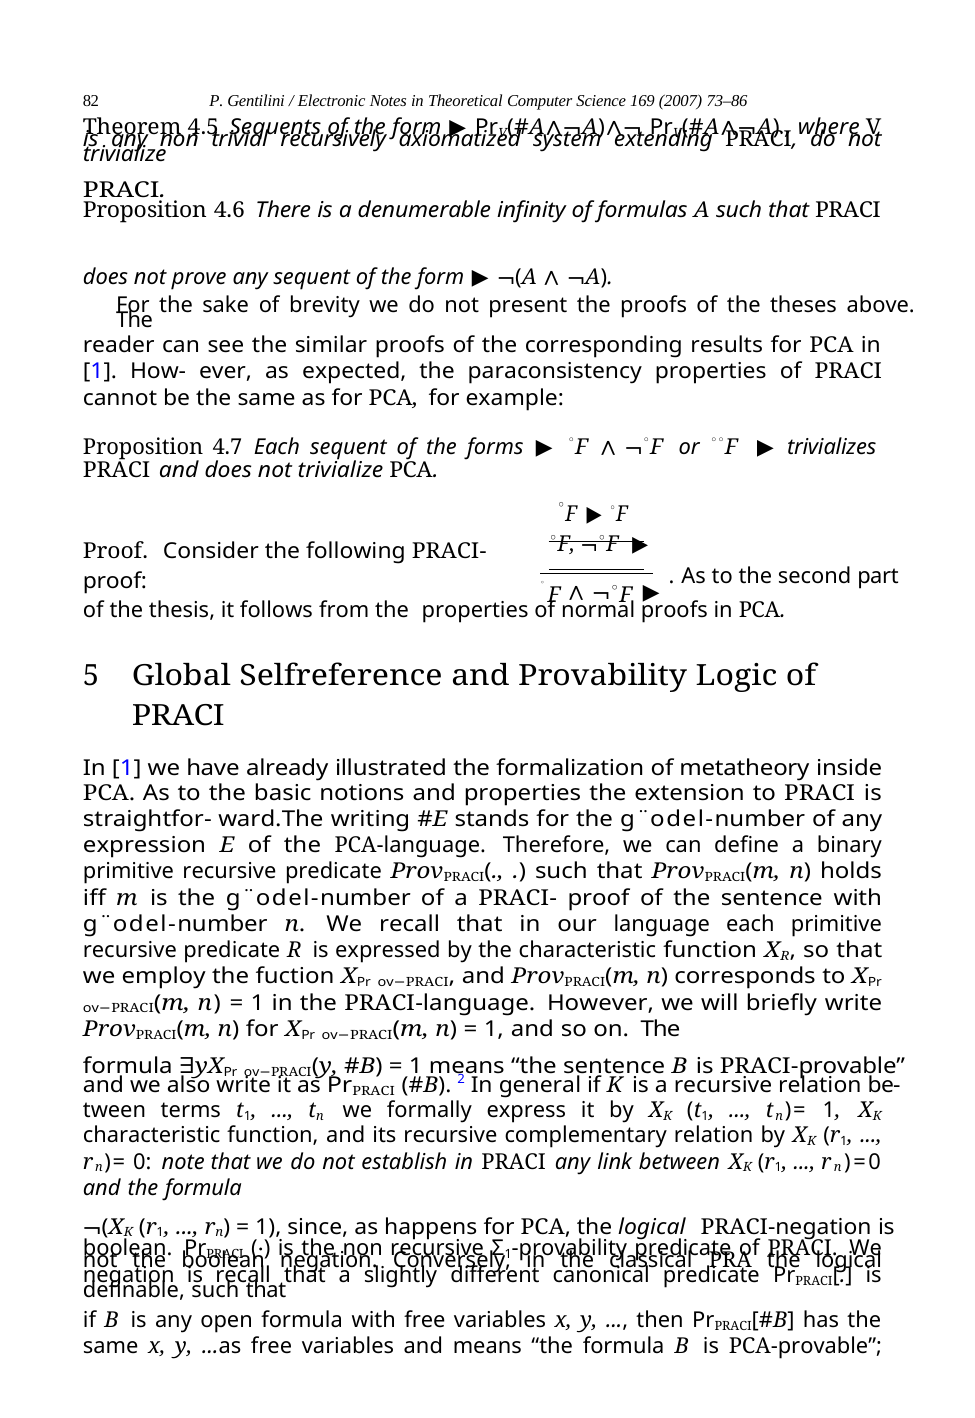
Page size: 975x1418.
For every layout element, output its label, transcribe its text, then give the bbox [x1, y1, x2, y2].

text ◦F, ¬◦F ▶ [549, 526, 914, 558]
text and we also write it as PrPRACI (#B). 2 In general if K is a recursive relation be- [83, 1081, 508, 1096]
text In [1] we have already illustrated the formalization of metatheory inside PCA. As to the basic notions and properties the extension to PRACI is straightfor- ward.The writing #E stands for the g¨odel-number of any expression E of the PCA-language. Therefore, we can define a binary primitive recursive predicate ProvPRACI(., .) such that ProvPRACI(m, n) holds iff m is the g¨odel-number of a PRACI- proof of the sentence with g¨odel-number n. We recall that in our language each primitive recursive predicate R is expressed by the characteristic function XR, so that we employ the fuction XPr ov−PRACI, and ProvPRACI(m, n) corresponds to XPr ov−PRACI(m, n) = 1 in the PRACI-language. However, we will briefly write ProvPRACI(m, n) for XPr ov−PRACI(m, n) = 1, and so on. The [83, 754, 882, 1043]
text of the thesis, it follows from the properties of normal proofs in PCA. [83, 595, 914, 623]
text Proof. Consider the following PRACI-proof: [83, 535, 529, 595]
text Theorem 4.5 Sequents of the form ▶ PrV(#A∧¬A)∧¬ PrV(#A∧¬A) , where V is any non trivial recursively axiomatized system extending PRACI, do not trivialize [83, 123, 882, 167]
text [83, 1306, 882, 1360]
subtitle Global Selfreference and Provability Logic of PRACI [83, 654, 914, 734]
text ¬(XK (r1, ..., rn) = 1), since, as happens for PCA, the logical PRACI-negation is [82, 1202, 914, 1242]
text PRACI and does not trivialize PCA. [83, 465, 914, 481]
text PRACI. [83, 174, 914, 203]
text does not prove any sequent of the form ▶ ¬(A ∧ ¬A). [83, 218, 914, 302]
text and we also write it as PrPRACI (#B). 2 In general if K is a recursive relation be- [509, 1081, 914, 1096]
list F ∧ ¬◦F ▶ . As to the second part [540, 558, 914, 590]
text boolean. PrPRACI (·) is the non recursive Σ1-provability predicate of PRACI. We not the boolean negation. Conversely, in the classical PRA the logical negation is recall that a slightly different canonical predicate PrPRACI[.] is definable, such that [83, 1244, 882, 1303]
text For the sake of brevity we do not present the proofs of the theses above. The [116, 302, 914, 330]
text Proposition 4.7 Each sequent of the forms ▶ ◦F ∧ ¬◦F or ◦◦F ▶ trivializes [83, 411, 914, 465]
text formula ∃yXPr ov−PRACI(y, #B) = 1 means “the sentence B is PRACI-provable” [83, 1043, 914, 1081]
text reader can see the similar proofs of the corresponding results for PCA in [1]. How- ever, as expected, the paraconsistency properties of PRACI cannot be the same as for PCA, for example: [83, 331, 882, 411]
text tween terms t1, ..., tn we formally express it by XK (t1, ..., tn)= 1, XK characteristic function, and its recursive complementary relation by XK (r1, ..., rn)= 0: note that we do not establish in PRACI any link between XK (r1, ..., rn)=0 and the formula [83, 1097, 882, 1202]
text ◦F ▶ ◦F [557, 505, 914, 526]
